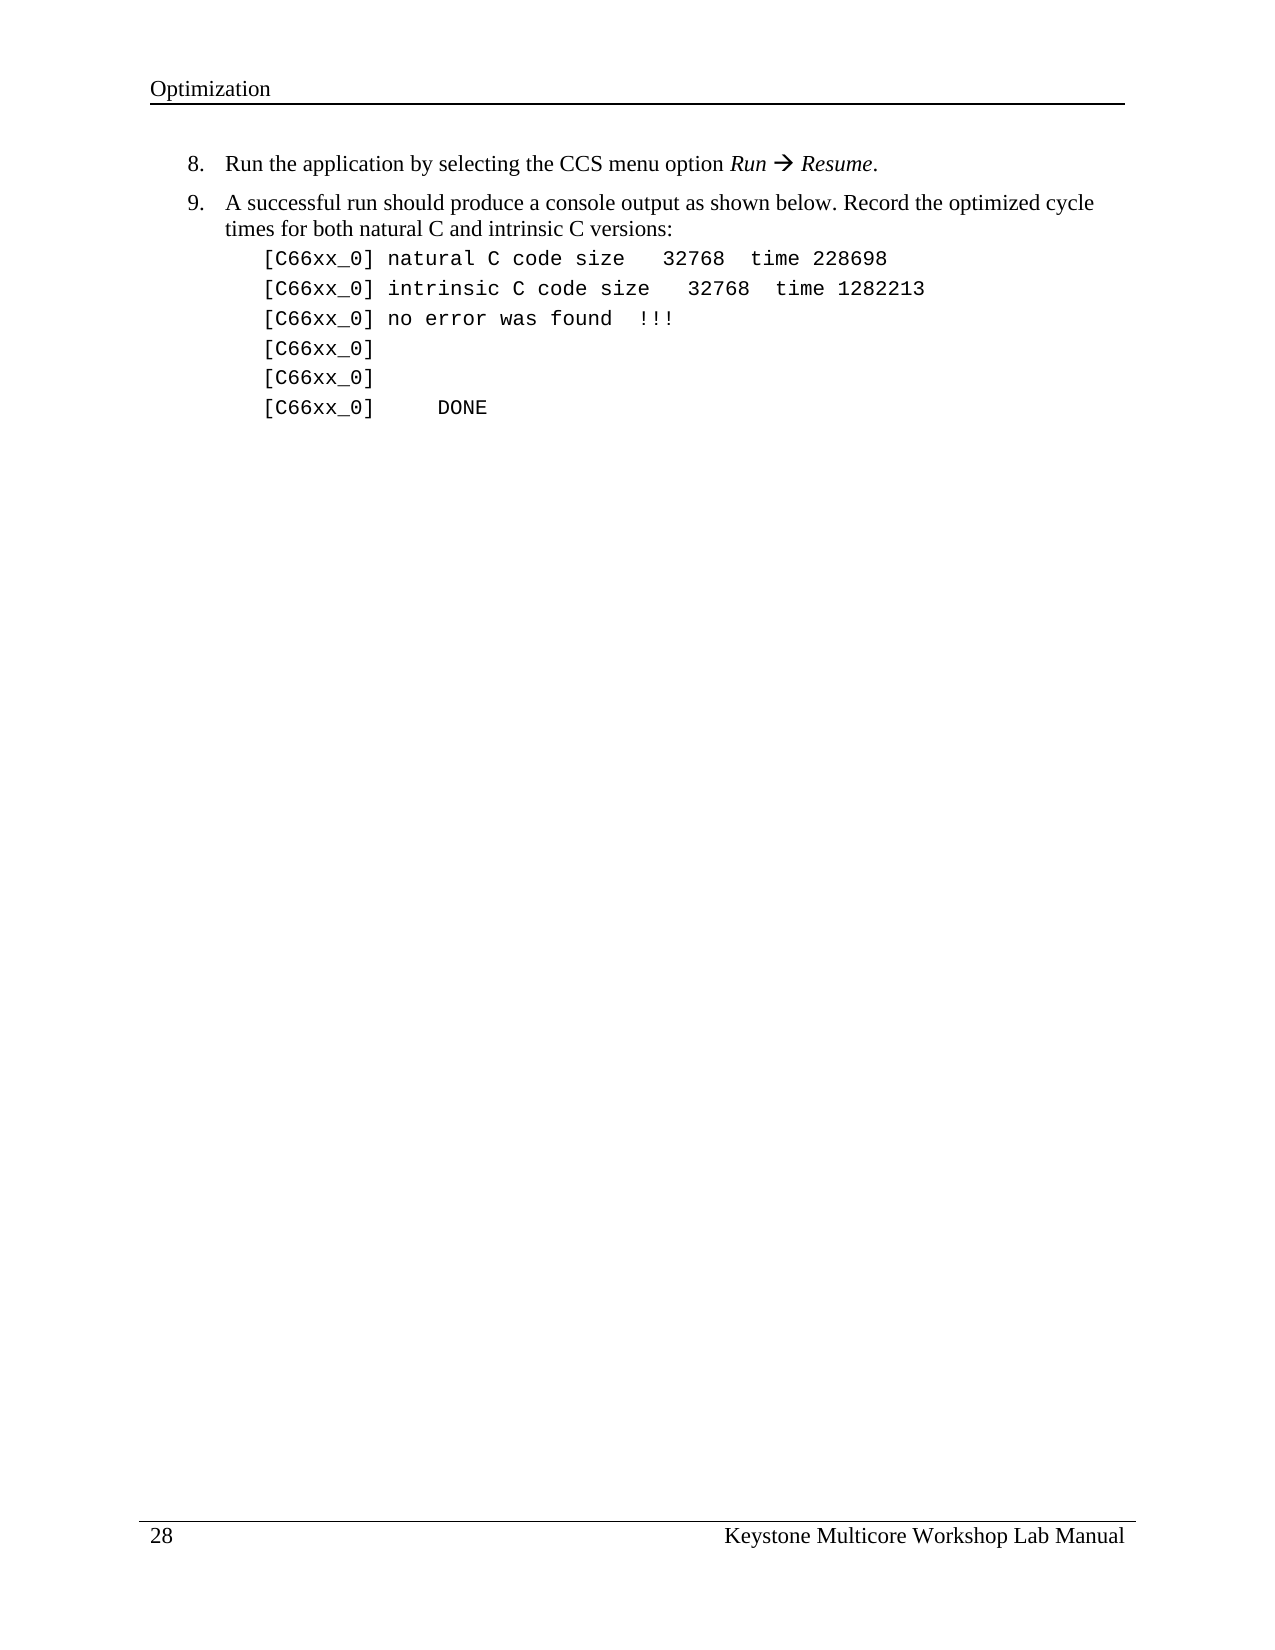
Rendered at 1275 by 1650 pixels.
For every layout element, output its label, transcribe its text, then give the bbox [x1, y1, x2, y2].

text [C66xx_0] natural C code size 32768 time 228698 [262, 248, 1125, 271]
text [C66xx_0] DONE [262, 397, 1125, 421]
text [C66xx_0] [262, 367, 1125, 391]
list A successful run should produce a console output as shown below. Record the optimized cycle times for both natural C and intrinsic C versions: [187, 189, 1125, 242]
text [C66xx_0] no error was found !!! [262, 308, 1125, 331]
list Run the application by selecting the CCS menu option Run Resume. [187, 150, 1125, 176]
text [C66xx_0] [262, 337, 1125, 361]
text [C66xx_0] intrinsic C code size 32768 time 1282213 [262, 278, 1125, 301]
